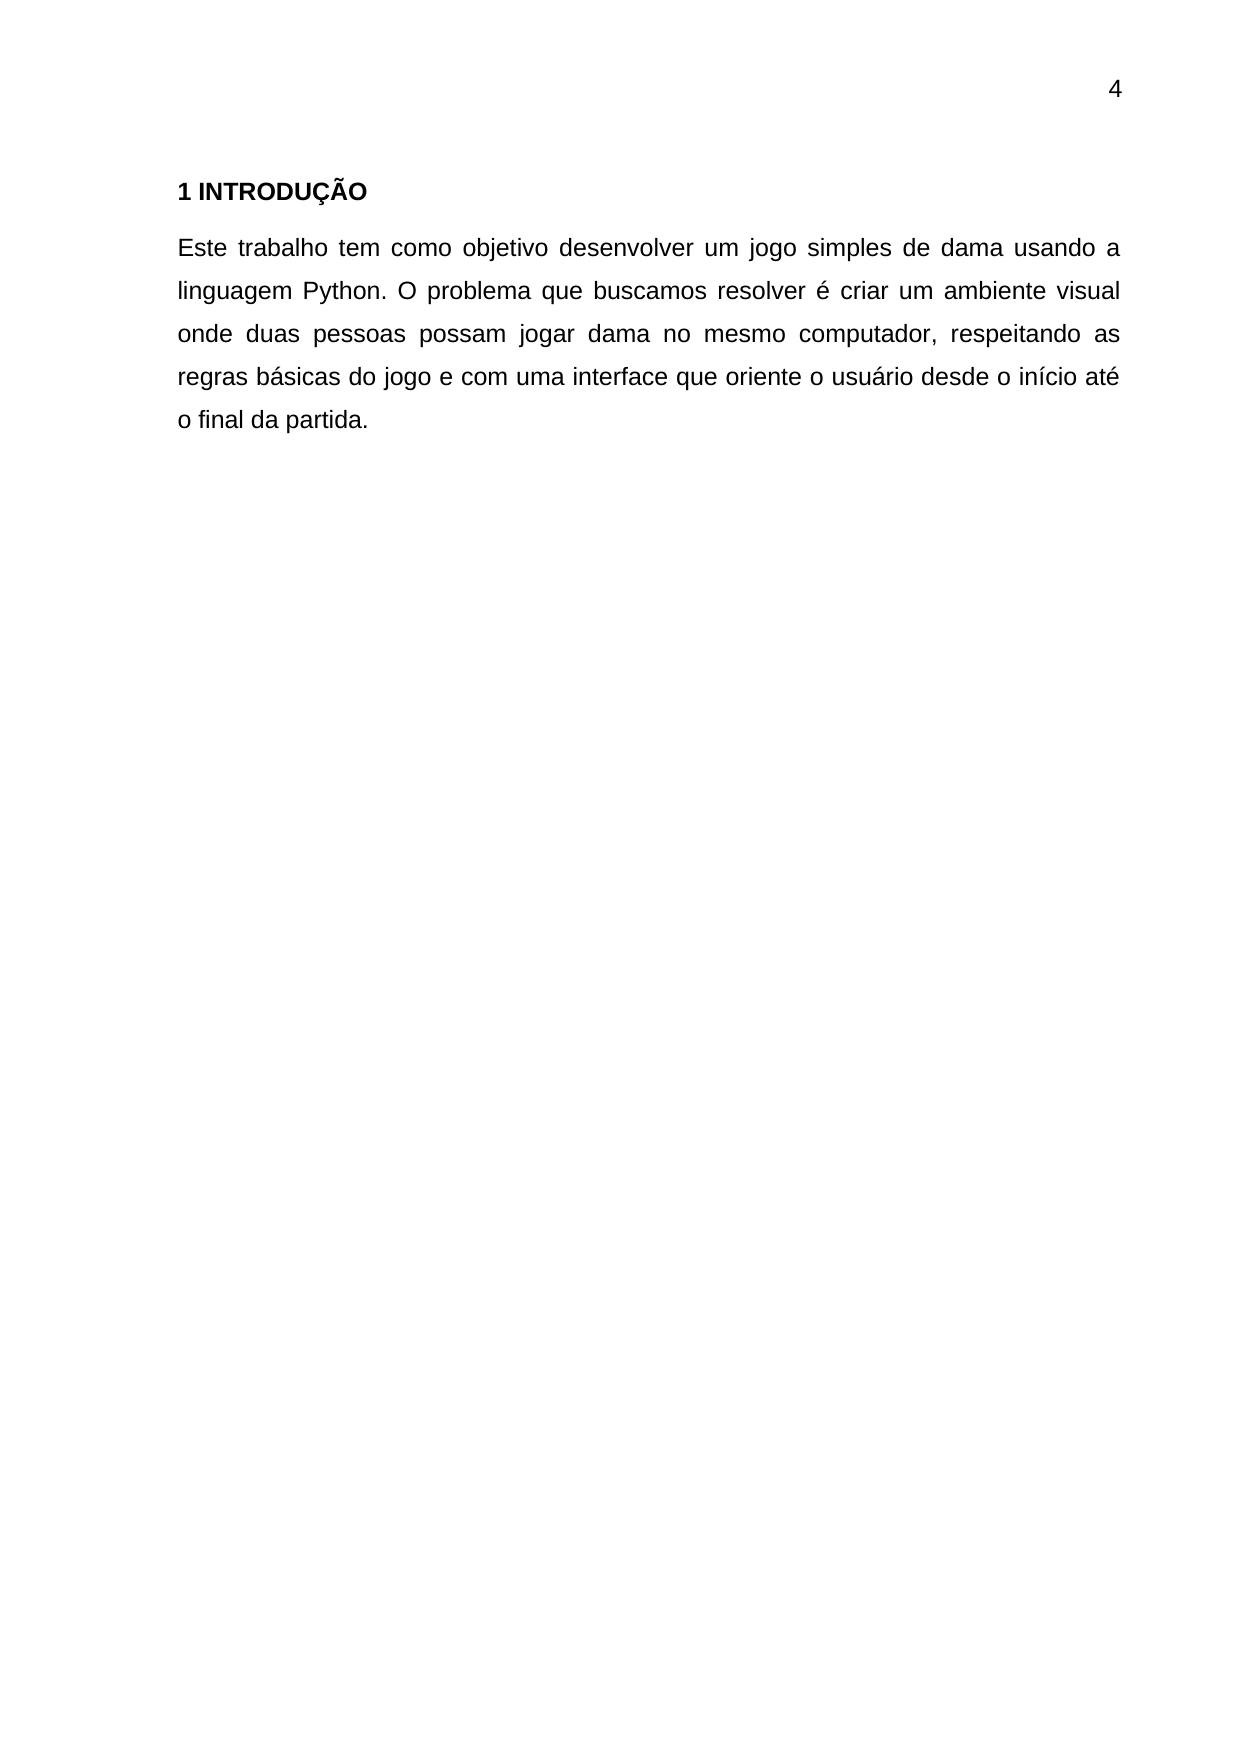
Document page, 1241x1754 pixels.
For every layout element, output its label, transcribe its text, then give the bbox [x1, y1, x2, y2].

text Este trabalho tem como objetivo desenvolver um jogo simples de dama usando a linguagem Python. O problema que buscamos resolver é criar um ambiente visual onde duas pessoas possam jogar dama no mesmo computador, respeitando as regras básicas do jogo e com uma interface que oriente o usuário desde o início até o final da partida. [177, 233, 1122, 434]
subtitle 1 INTRODUÇÃO [177, 177, 1122, 206]
